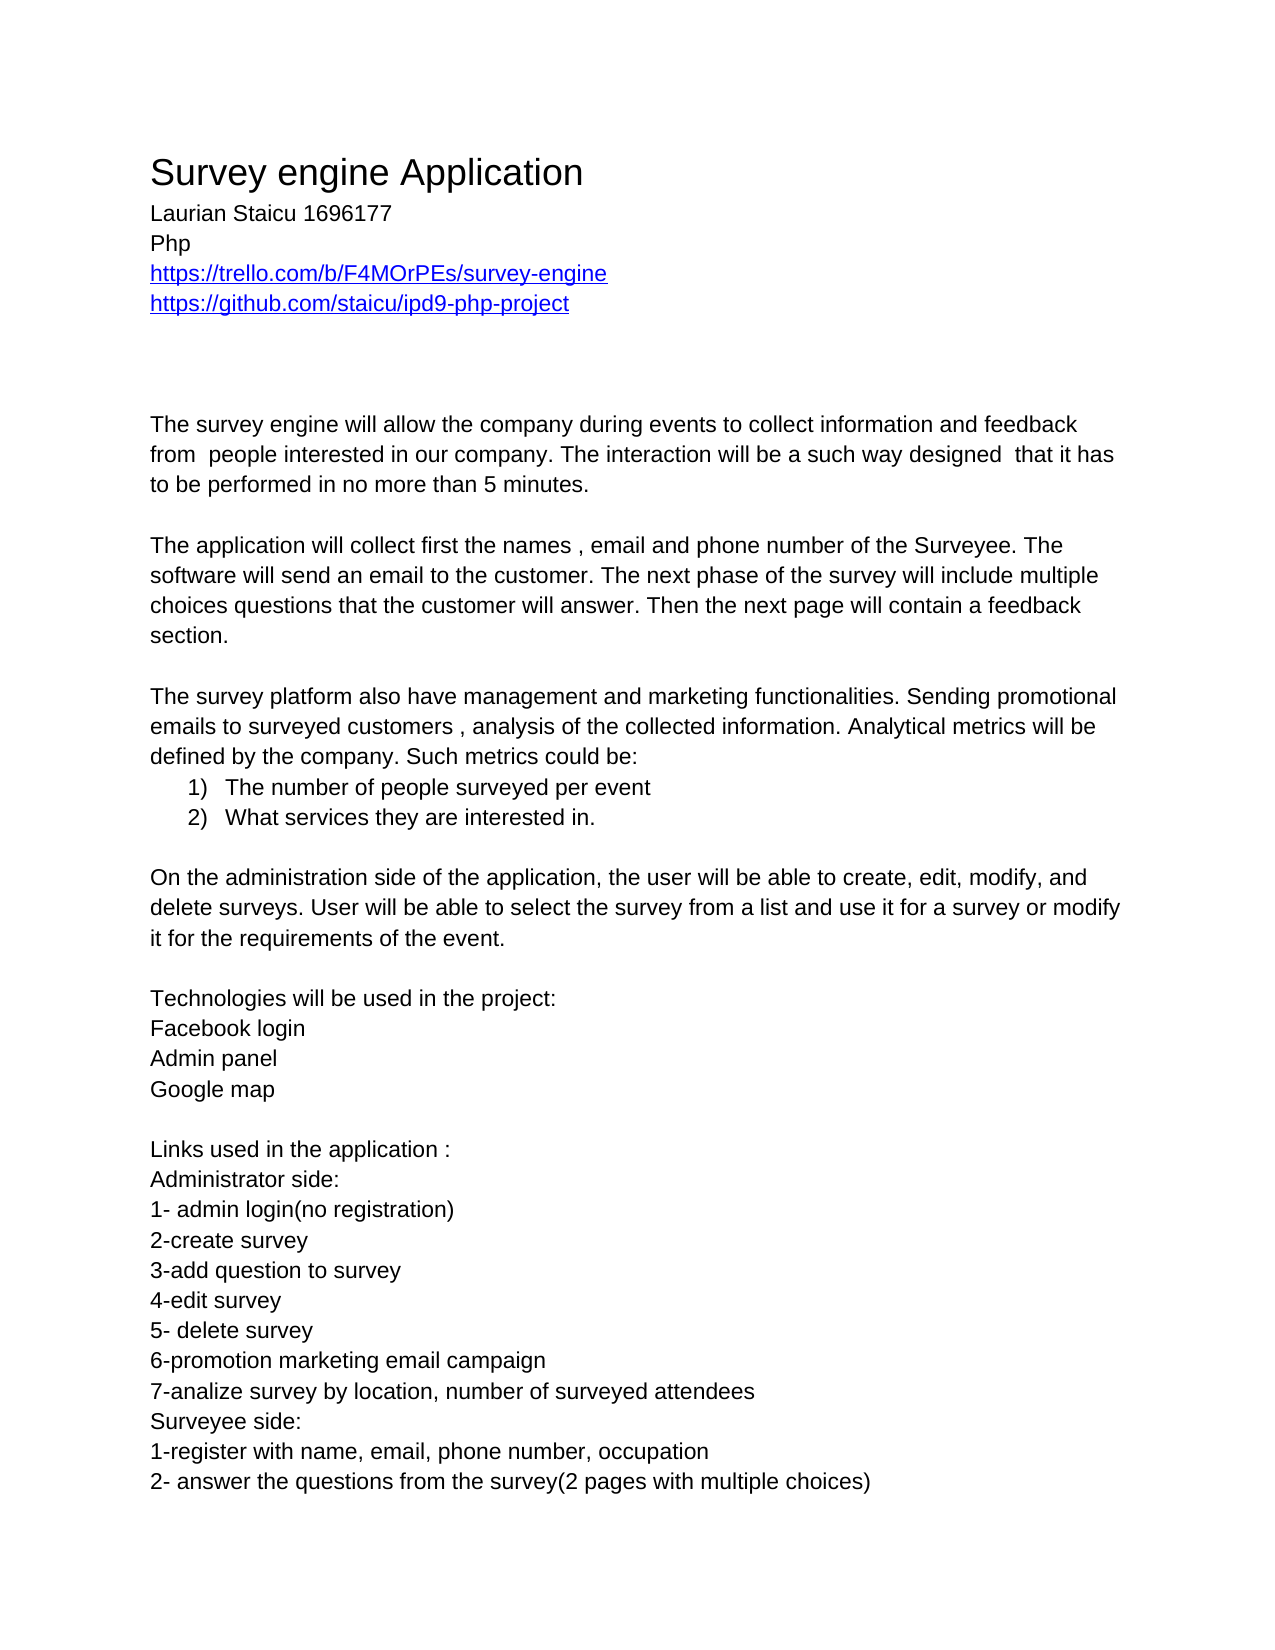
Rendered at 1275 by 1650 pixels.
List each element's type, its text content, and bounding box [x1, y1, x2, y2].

text Links used in the application : [150, 1136, 1125, 1162]
text 2-create survey [150, 1227, 1125, 1253]
text Technologies will be used in the project: [150, 985, 1125, 1011]
text Facebook login [150, 1015, 1125, 1042]
text 3-add question to survey [150, 1257, 1125, 1283]
list The number of people surveyed per event [187, 773, 1125, 800]
text Google map [150, 1076, 1125, 1102]
text 7-analize survey by location, number of surveyed attendees [150, 1378, 1125, 1404]
text 2- answer the questions from the survey(2 pages with multiple choices) [150, 1468, 1125, 1495]
text https://github.com/staicu/ipd9-php-project [150, 290, 1125, 317]
text 5- delete survey [150, 1317, 1125, 1344]
text On the administration side of the application, the user will be able to create, edit, modify, and delete surveys. User will be able to select the survey from a list and use it for a survey or modify it for the requirements of the event. [150, 864, 1125, 951]
text 1-register with name, email, phone number, occupation [150, 1438, 1125, 1464]
text Survey engine Application [150, 150, 1125, 193]
text Admin panel [150, 1045, 1125, 1072]
list What services they are interested in. [187, 804, 1125, 830]
text The survey platform also have management and marketing functionalities. Sending promotional emails to surveyed customers , analysis of the collected information. Analytical metrics will be defined by the company. Such metrics could be: [150, 683, 1125, 770]
text https://trello.com/b/F4MOrPEs/survey-engine [150, 260, 1125, 286]
text The application will collect first the names , email and phone number of the Surveyee. The software will send an email to the customer. The next phase of the survey will include multiple choices questions that the customer will answer. Then the next page will contain a feedback section. [150, 532, 1125, 649]
text Administrator side: [150, 1166, 1125, 1193]
text Php [150, 230, 1125, 256]
text Surveyee side: [150, 1408, 1125, 1434]
text The survey engine will allow the company during events to collect information and feedback from people interested in our company. The interaction will be a such way designed that it has to be performed in no more than 5 minutes. [150, 411, 1125, 498]
text Laurian Staicu 1696177 [150, 199, 1125, 226]
text 1- admin login(no registration) [150, 1196, 1125, 1223]
text 6-promotion marketing email campaign [150, 1347, 1125, 1374]
text 4-edit survey [150, 1287, 1125, 1313]
